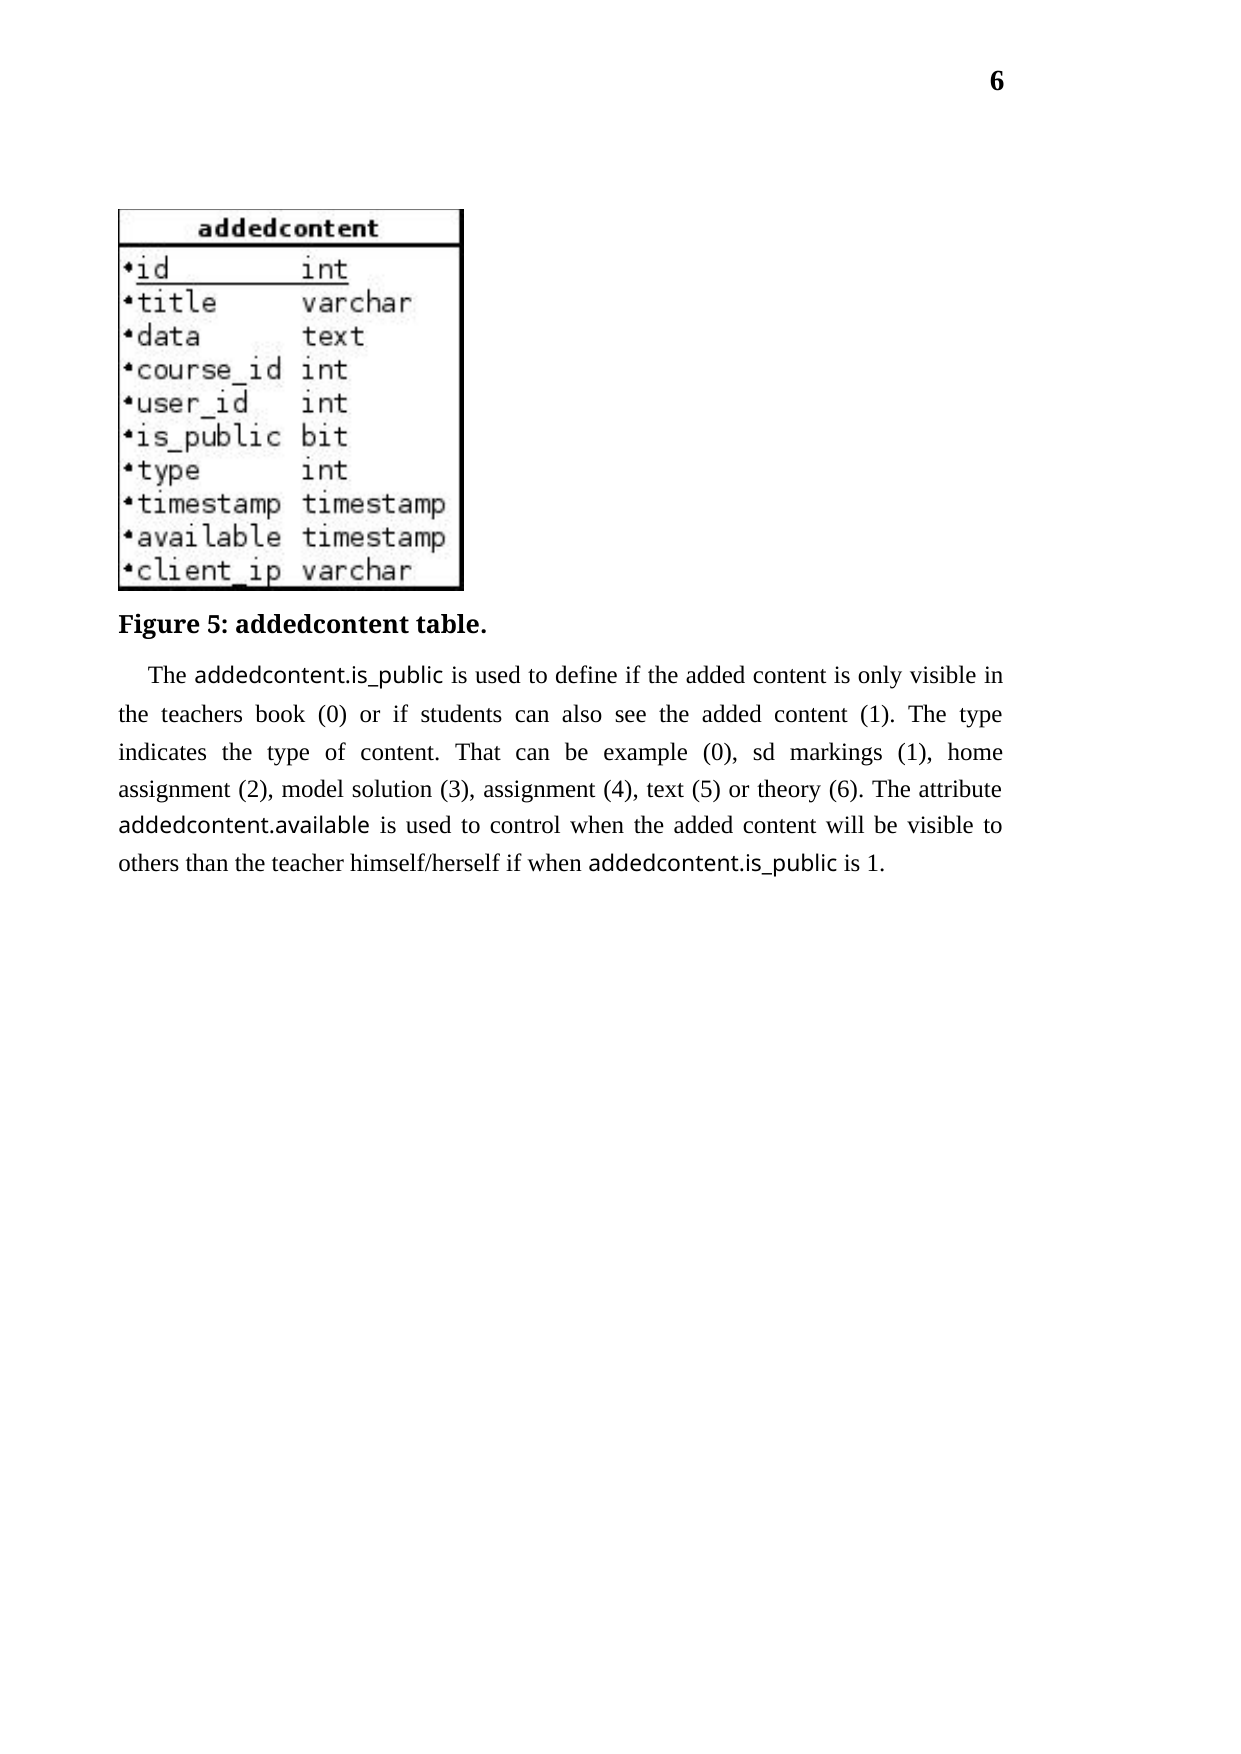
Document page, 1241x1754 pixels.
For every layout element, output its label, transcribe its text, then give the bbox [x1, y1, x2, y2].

picture [118, 209, 464, 591]
text The addedcontent.is_public is used to define if the added content is only visible in the teachers book (0) or if students can also see the added content (1). The type indicates the type of content. That can be example (0), sd markings (1), home assignment (2), model solution (3), assignment (4), text (5) or theory (6). The attribute addedcontent.available is used to control when the added content will be visible to others than the teacher himself/herself if when addedcontent.is_public is 1. [118, 653, 1004, 878]
text Figure 5: addedcontent table. [118, 603, 1004, 640]
